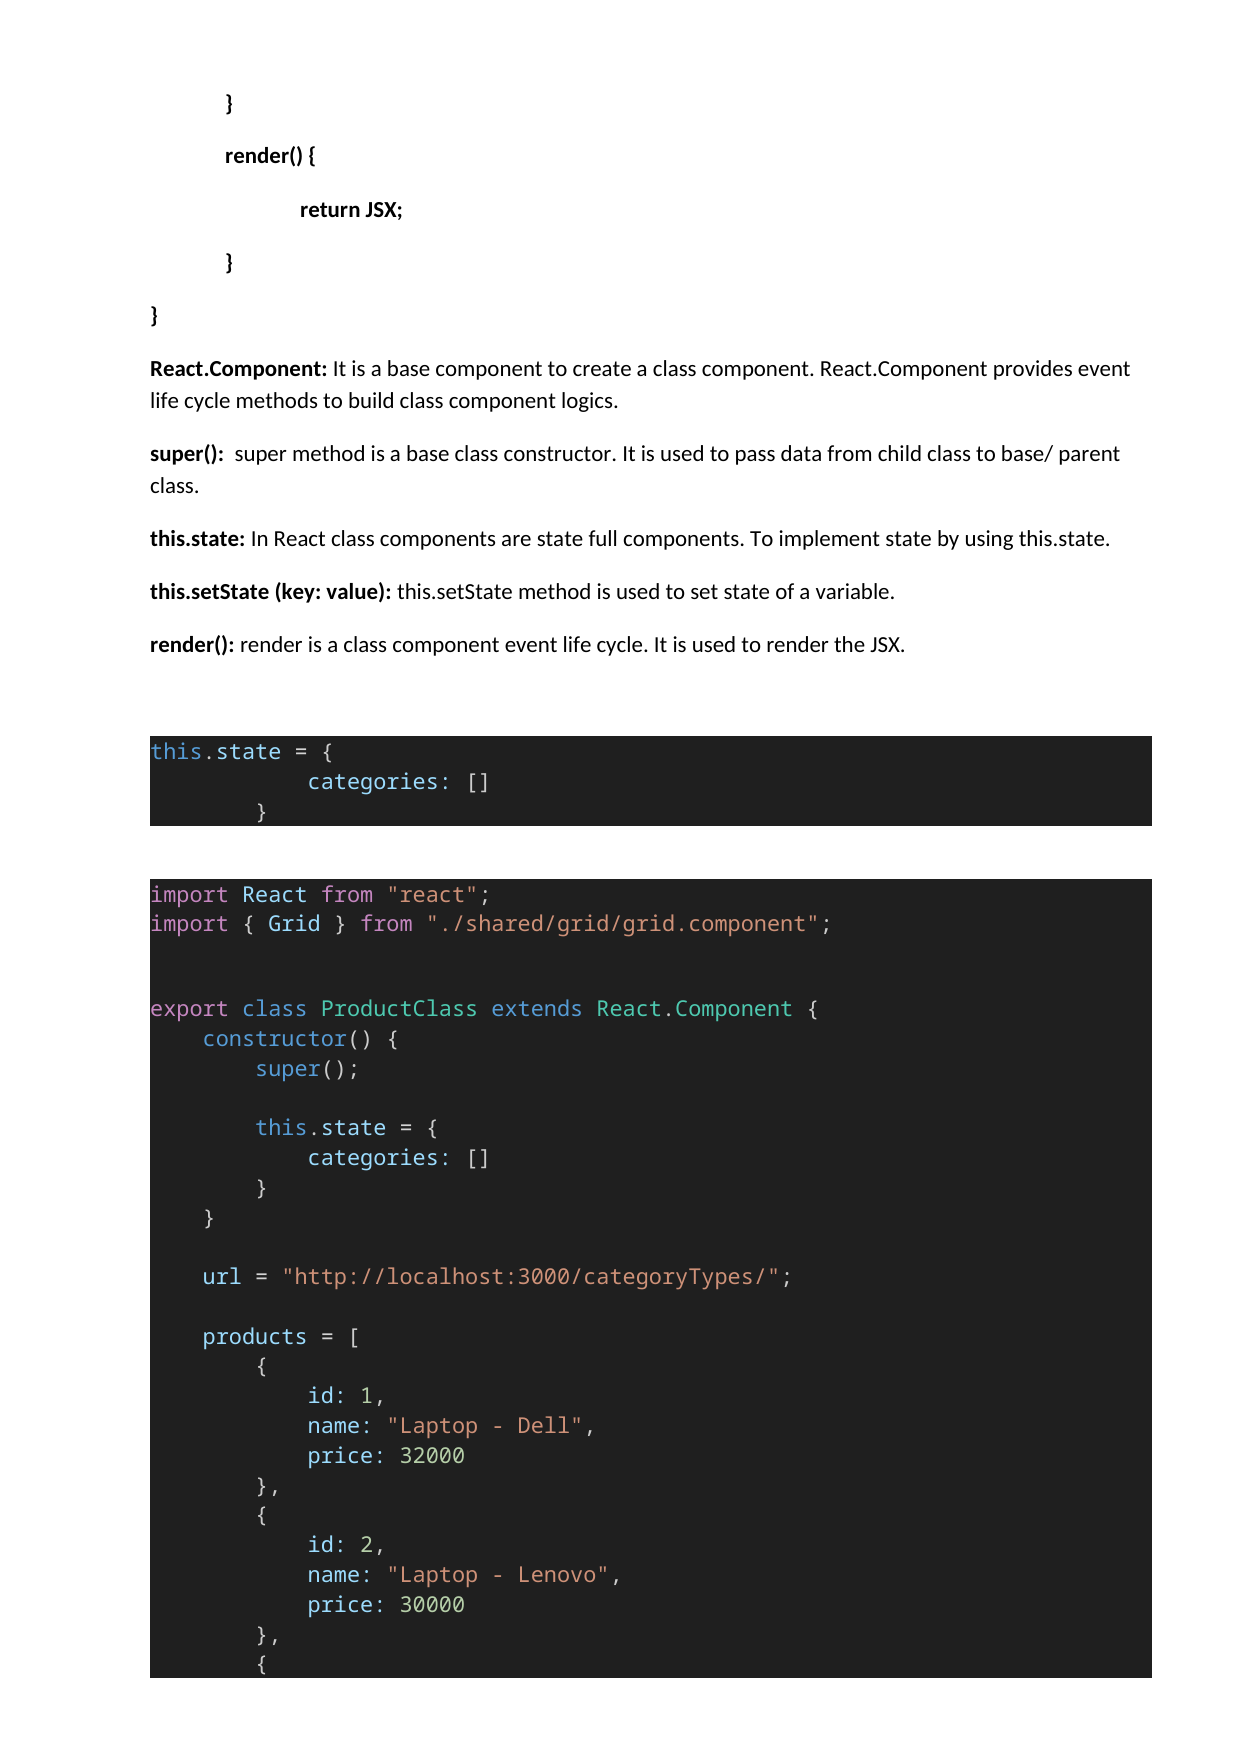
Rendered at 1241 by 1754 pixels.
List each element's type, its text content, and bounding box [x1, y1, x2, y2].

text render(): render is a class component event life cycle. It is used to render the JSX. [150, 630, 1152, 658]
text categories: [] [150, 1142, 1152, 1172]
text this.state = { [150, 1112, 1152, 1142]
text React.Component: It is a base component to create a class component. React.Component provides event life cycle methods to build class component logics. [150, 354, 1152, 414]
text { [150, 1351, 1152, 1380]
text price: 30000 [150, 1589, 1152, 1619]
text super(): super method is a base class constructor. It is used to pass data from child class to base/ parent class. [150, 439, 1152, 499]
text } [150, 796, 1152, 826]
text name: "Laptop - Lenovo", [150, 1559, 1152, 1589]
text super(); [150, 1053, 1152, 1082]
text this.state = { [150, 736, 1152, 766]
text this.state: In React class components are state full components. To implement state by using this.state. [150, 524, 1152, 552]
text price: 32000 [150, 1440, 1152, 1470]
text constructor() { [150, 1023, 1152, 1053]
text categories: [] [150, 766, 1152, 796]
text }, [150, 1619, 1152, 1648]
text this.setState (key: value): this.setState method is used to set state of a variable. [150, 577, 1152, 605]
text } [150, 1202, 1152, 1231]
text } [150, 301, 1152, 329]
text }, [150, 1470, 1152, 1499]
text { [150, 1648, 1152, 1678]
text import React from "react"; [150, 879, 1152, 908]
text products = [ [150, 1321, 1152, 1351]
text id: 2, [150, 1529, 1152, 1559]
text import { Grid } from "./shared/grid/grid.component"; [150, 908, 1152, 938]
text export class ProductClass extends React.Component { [150, 993, 1152, 1023]
text } [150, 248, 1152, 276]
text id: 1, [150, 1380, 1152, 1410]
text { [150, 1499, 1152, 1529]
text } [150, 1172, 1152, 1202]
text url = "http://localhost:3000/categoryTypes/"; [150, 1261, 1152, 1291]
text return JSX; [150, 195, 1152, 223]
text render() { [150, 142, 1152, 170]
text name: "Laptop - Dell", [150, 1410, 1152, 1440]
text } [150, 89, 1152, 117]
